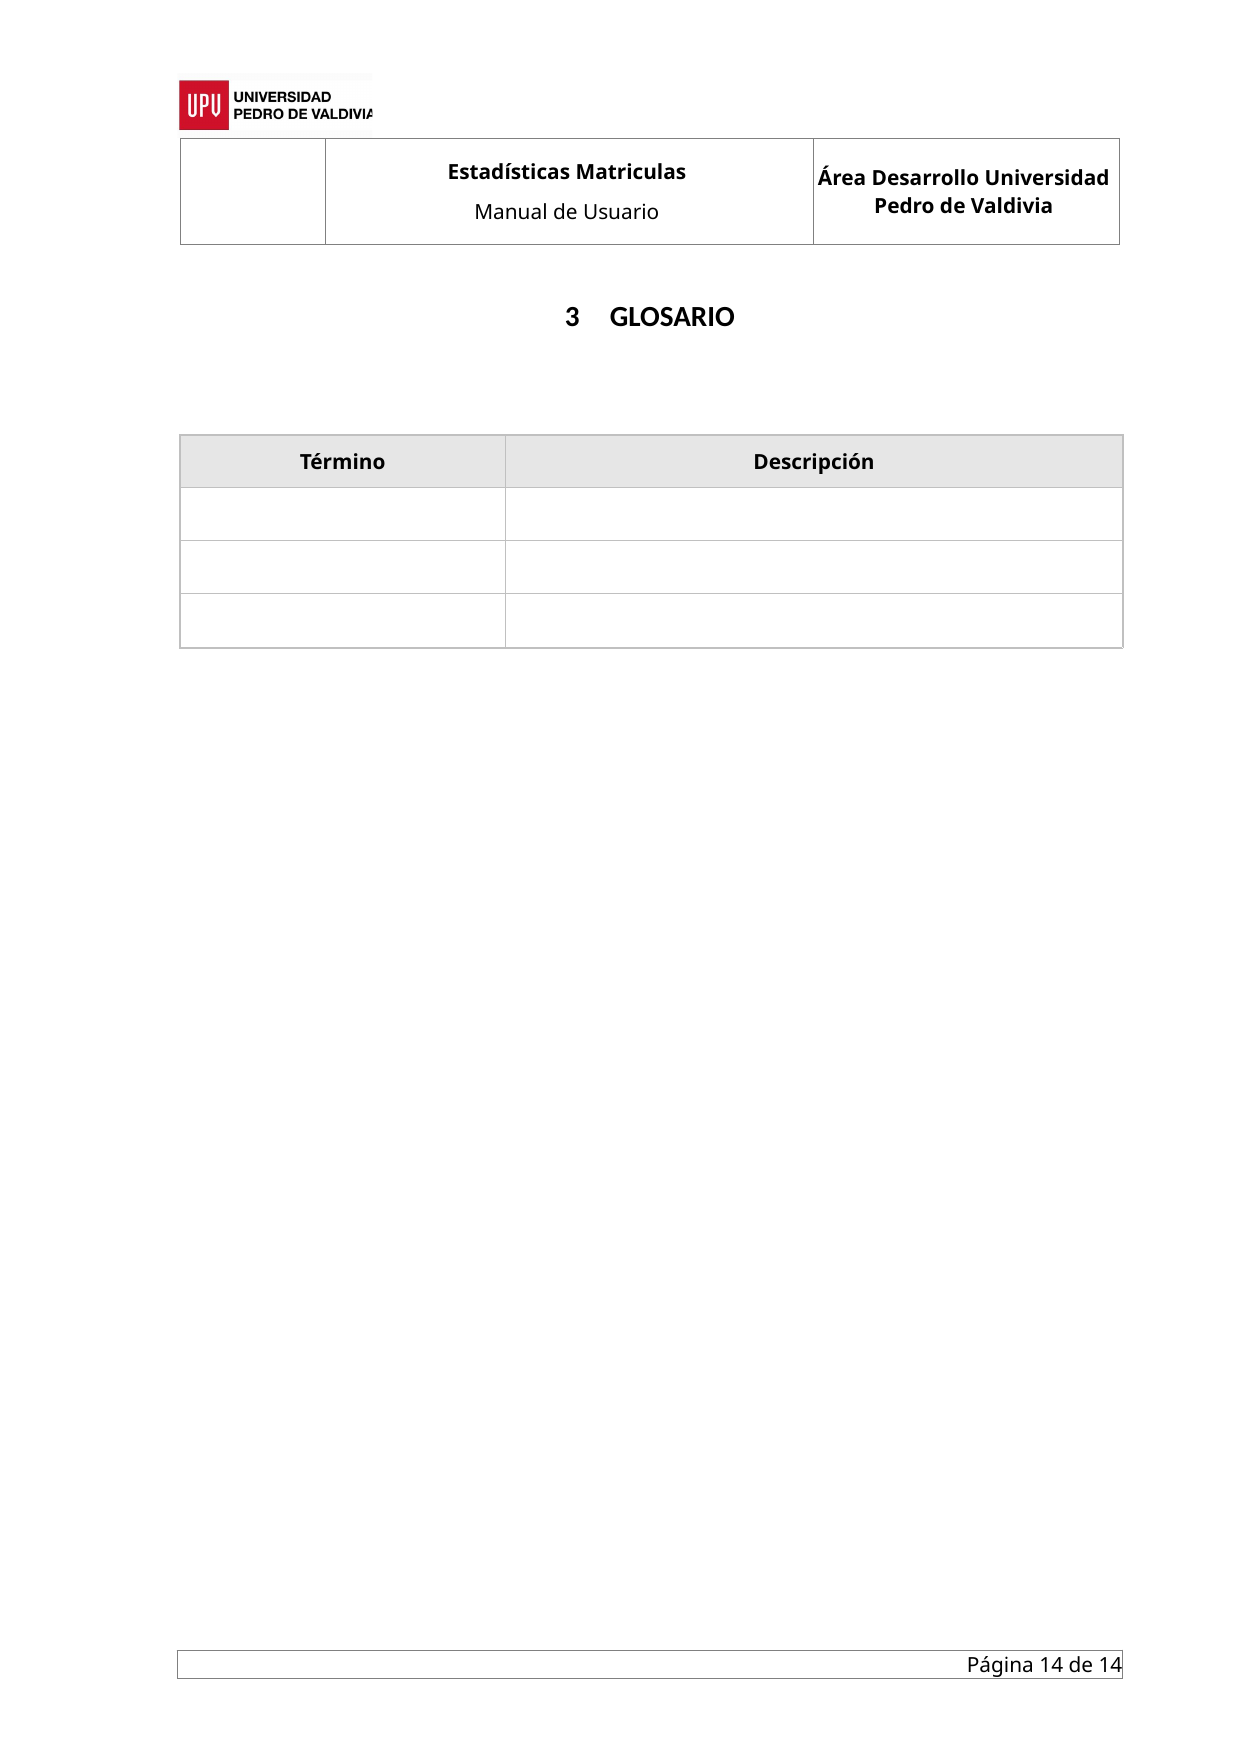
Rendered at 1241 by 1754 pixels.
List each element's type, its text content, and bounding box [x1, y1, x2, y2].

table_header Descripción [506, 436, 1122, 487]
table_cell [181, 594, 505, 646]
table_cell [506, 594, 1122, 646]
table_header Término [181, 436, 505, 487]
table_cell [506, 541, 1122, 593]
picture [177, 73, 373, 138]
table_cell [181, 541, 505, 593]
table_cell [506, 488, 1122, 540]
subtitle GLOSARIO [177, 298, 1122, 334]
table_cell [181, 488, 505, 540]
